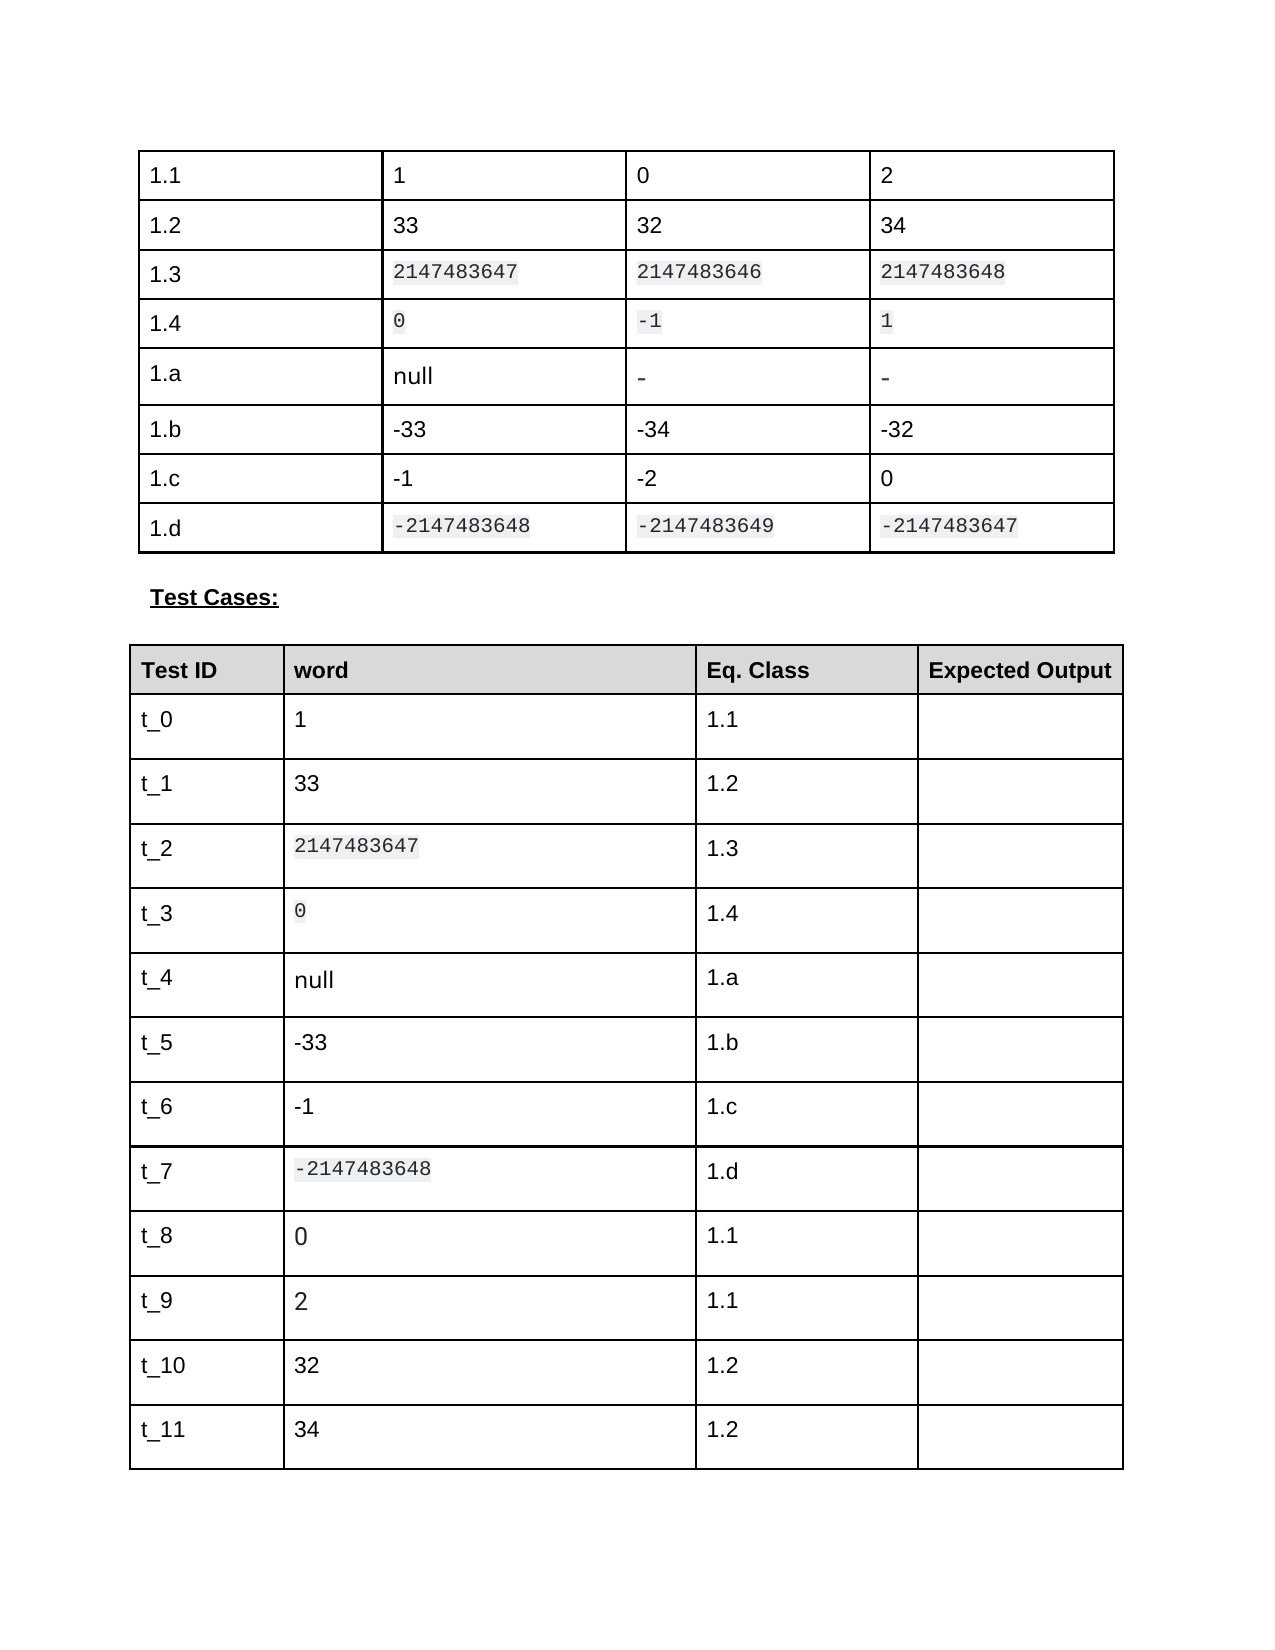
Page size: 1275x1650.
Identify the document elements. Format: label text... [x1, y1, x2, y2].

table_cell 2 [871, 152, 1113, 199]
table_cell -1 [384, 455, 625, 502]
table_cell [919, 825, 1122, 887]
table_cell [919, 1083, 1122, 1145]
table_header Expected Output [919, 646, 1122, 693]
table_cell 1.1 [697, 1277, 917, 1339]
table_cell [919, 1277, 1122, 1339]
table_cell t_7 [131, 1148, 283, 1210]
table_cell t_0 [131, 695, 283, 758]
table_cell t_1 [131, 760, 283, 822]
table_cell 0 [285, 889, 695, 952]
table_cell -2147483648 [384, 504, 625, 551]
table_cell 32 [627, 201, 869, 248]
table_cell 32 [285, 1341, 695, 1404]
table_cell 0 [871, 455, 1113, 502]
table_cell null [384, 349, 625, 403]
table_cell -34 [627, 406, 869, 453]
table_cell 33 [384, 201, 625, 248]
table_cell -32 [871, 406, 1113, 453]
table_cell [919, 1018, 1122, 1081]
table_header Test ID [131, 646, 283, 693]
table_cell 1.4 [697, 889, 917, 952]
table_cell [919, 695, 1122, 758]
table_cell 2147483647 [285, 825, 695, 887]
table_cell [919, 1406, 1122, 1468]
table_cell 1.d [140, 504, 381, 551]
table_cell 1.c [697, 1083, 917, 1145]
table_cell 33 [285, 760, 695, 822]
table_cell t_6 [131, 1083, 283, 1145]
table_cell 1.c [140, 455, 381, 502]
table_cell -2147483649 [627, 504, 869, 551]
table_cell t_4 [131, 954, 283, 1016]
table_cell t_5 [131, 1018, 283, 1081]
table_cell [919, 954, 1122, 1016]
table_cell 1.a [140, 349, 381, 403]
table_cell 1.3 [697, 825, 917, 887]
table_cell t_11 [131, 1406, 283, 1468]
table_cell 34 [871, 201, 1113, 248]
table_cell 1 [871, 300, 1113, 347]
table_cell -33 [384, 406, 625, 453]
table_cell -33 [285, 1018, 695, 1081]
table_cell 2147483647 [384, 251, 625, 298]
table_cell 1.2 [140, 201, 381, 248]
table_cell 1.1 [697, 695, 917, 758]
table_cell - [871, 349, 1113, 403]
table_cell 1 [384, 152, 625, 199]
table_cell [919, 760, 1122, 822]
table_cell 1.3 [140, 251, 381, 298]
table_cell -1 [285, 1083, 695, 1145]
table_cell 2147483648 [871, 251, 1113, 298]
table_header word [285, 646, 695, 693]
table_cell t_10 [131, 1341, 283, 1404]
table_cell 2147483646 [627, 251, 869, 298]
table_cell 1 [285, 695, 695, 758]
table_cell t_9 [131, 1277, 283, 1339]
table_cell [919, 1148, 1122, 1210]
table_cell 1.4 [140, 300, 381, 347]
table_cell 1.d [697, 1148, 917, 1210]
table_header Eq. Class [697, 646, 917, 693]
table_cell 1.a [697, 954, 917, 1016]
table_cell 1.1 [140, 152, 381, 199]
table_cell 0 [384, 300, 625, 347]
table_cell -1 [627, 300, 869, 347]
table_cell 0 [285, 1212, 695, 1274]
table_cell [919, 889, 1122, 952]
table_cell 1.2 [697, 1341, 917, 1404]
table_cell - [627, 349, 869, 403]
table_cell t_2 [131, 825, 283, 887]
text Test Cases: [150, 584, 1125, 610]
table_cell null [285, 954, 695, 1016]
table_cell 2 [285, 1277, 695, 1339]
table_cell -2147483648 [285, 1148, 695, 1210]
table_cell t_8 [131, 1212, 283, 1274]
table_cell 1.2 [697, 760, 917, 822]
table_cell 0 [627, 152, 869, 199]
table_cell 1.b [140, 406, 381, 453]
table_cell [919, 1212, 1122, 1274]
table_cell [919, 1341, 1122, 1404]
table_cell -2 [627, 455, 869, 502]
table_cell 34 [285, 1406, 695, 1468]
table_cell 1.1 [697, 1212, 917, 1274]
table_cell 1.2 [697, 1406, 917, 1468]
table_cell -2147483647 [871, 504, 1113, 551]
table_cell 1.b [697, 1018, 917, 1081]
table_cell t_3 [131, 889, 283, 952]
